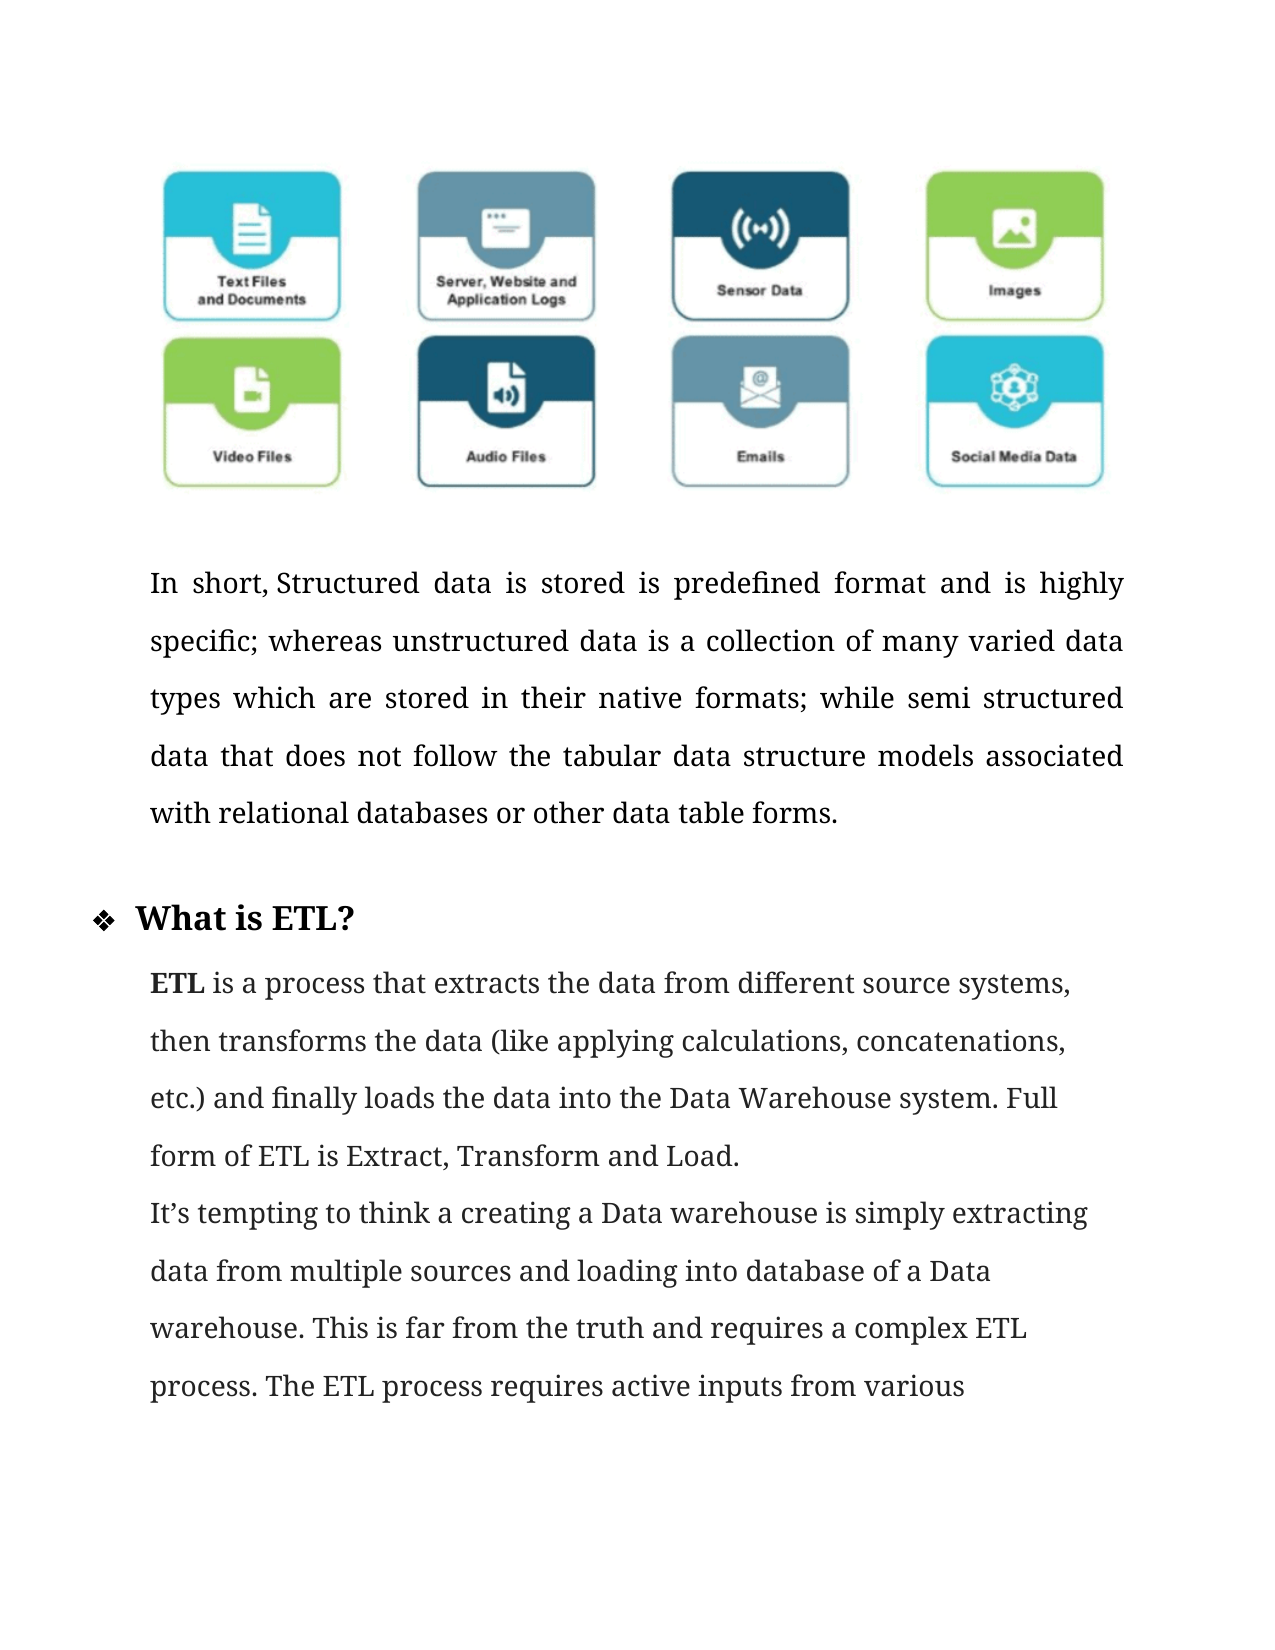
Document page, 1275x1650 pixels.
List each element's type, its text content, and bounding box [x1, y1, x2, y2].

list What is ETL? [91, 895, 1125, 940]
text ETL is a process that extracts the data from different source systems, then transforms the data (like applying calculations, concatenations, etc.) and finally loads the data into the Data Warehouse system. Full form of ETL is Extract, Transform and Load. [150, 964, 1125, 1175]
picture [150, 150, 1125, 520]
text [150, 1194, 1125, 1405]
text In short, Structured data is stored is predefined format and is highly specific; whereas unstructured data is a collection of many varied data types which are stored in their native formats; while semi structured data that does not follow the tabular data structure models associated with relational databases or other data table forms. [150, 564, 1125, 832]
